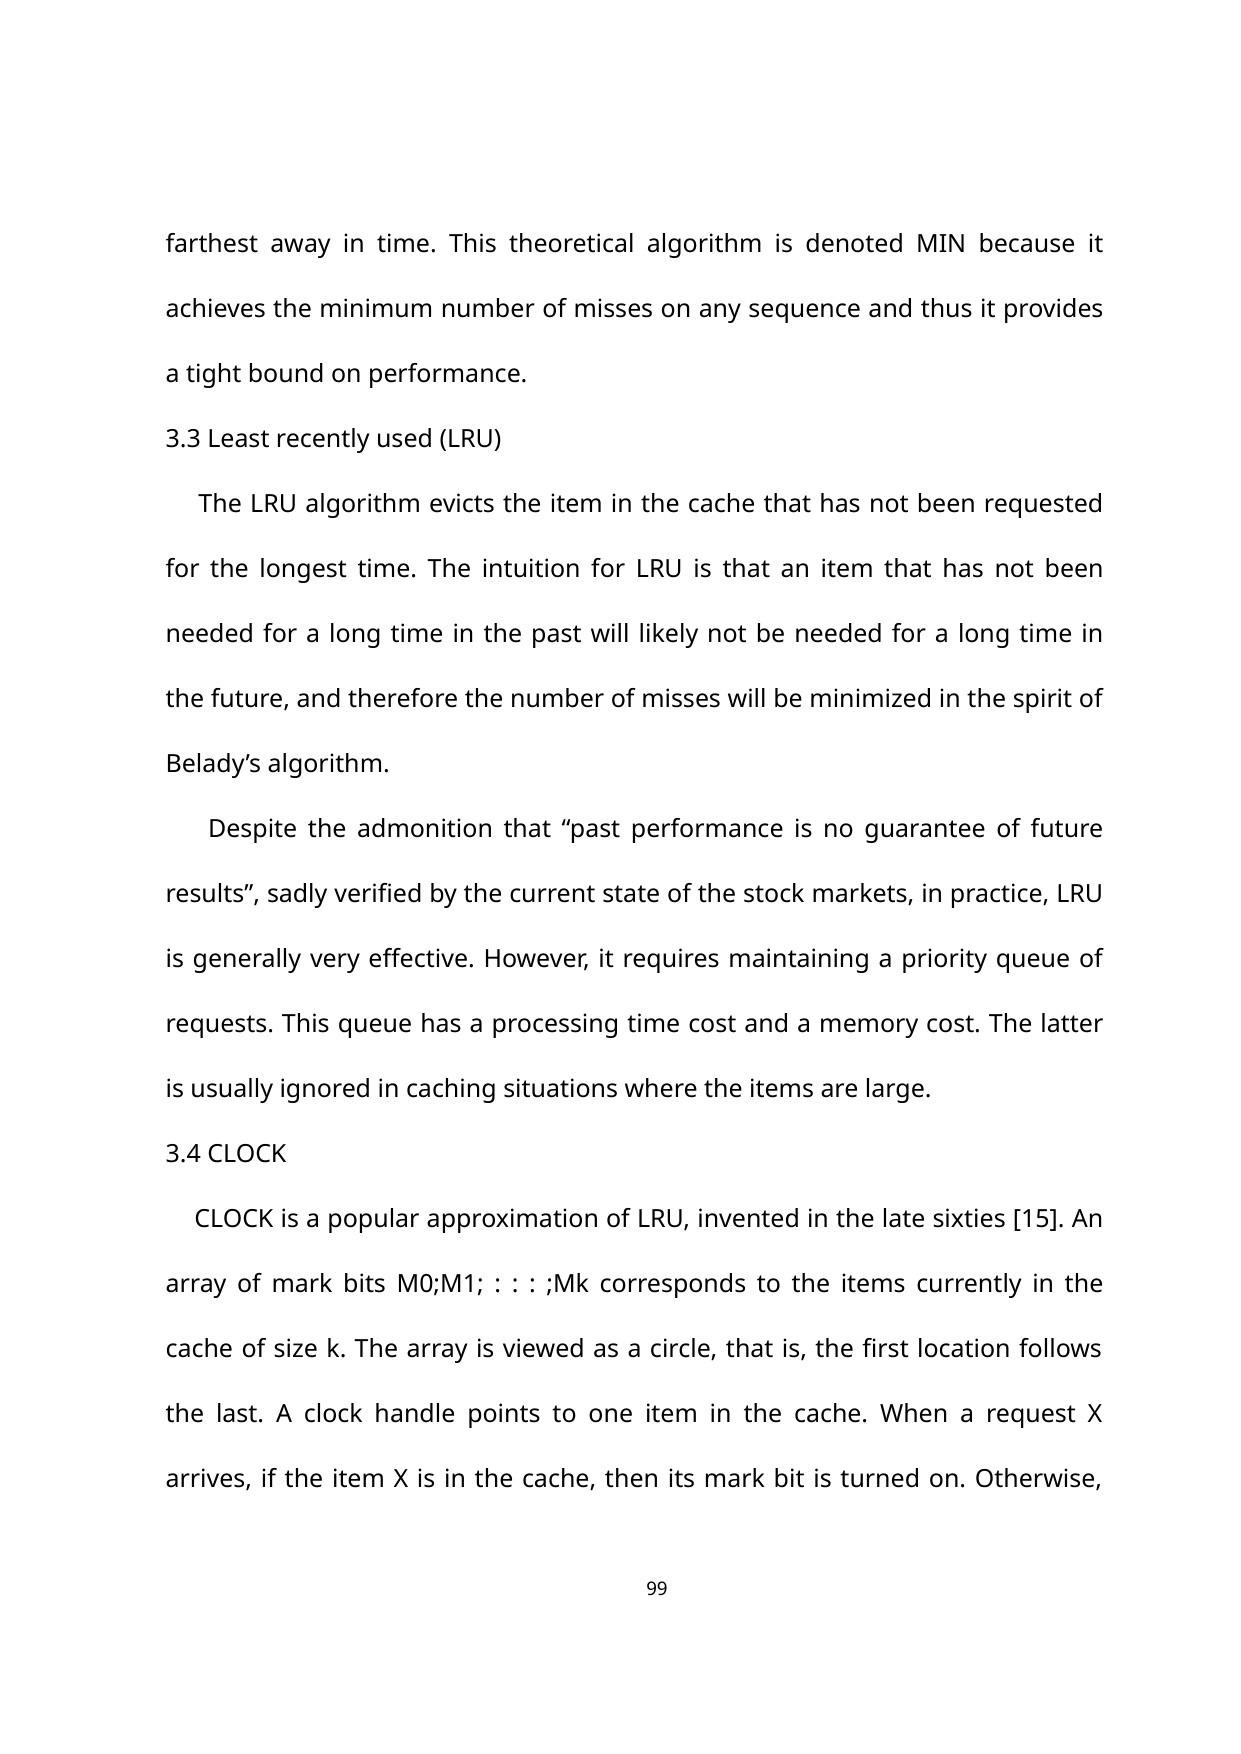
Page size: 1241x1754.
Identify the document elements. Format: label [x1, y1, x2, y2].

text [165, 211, 1104, 1511]
